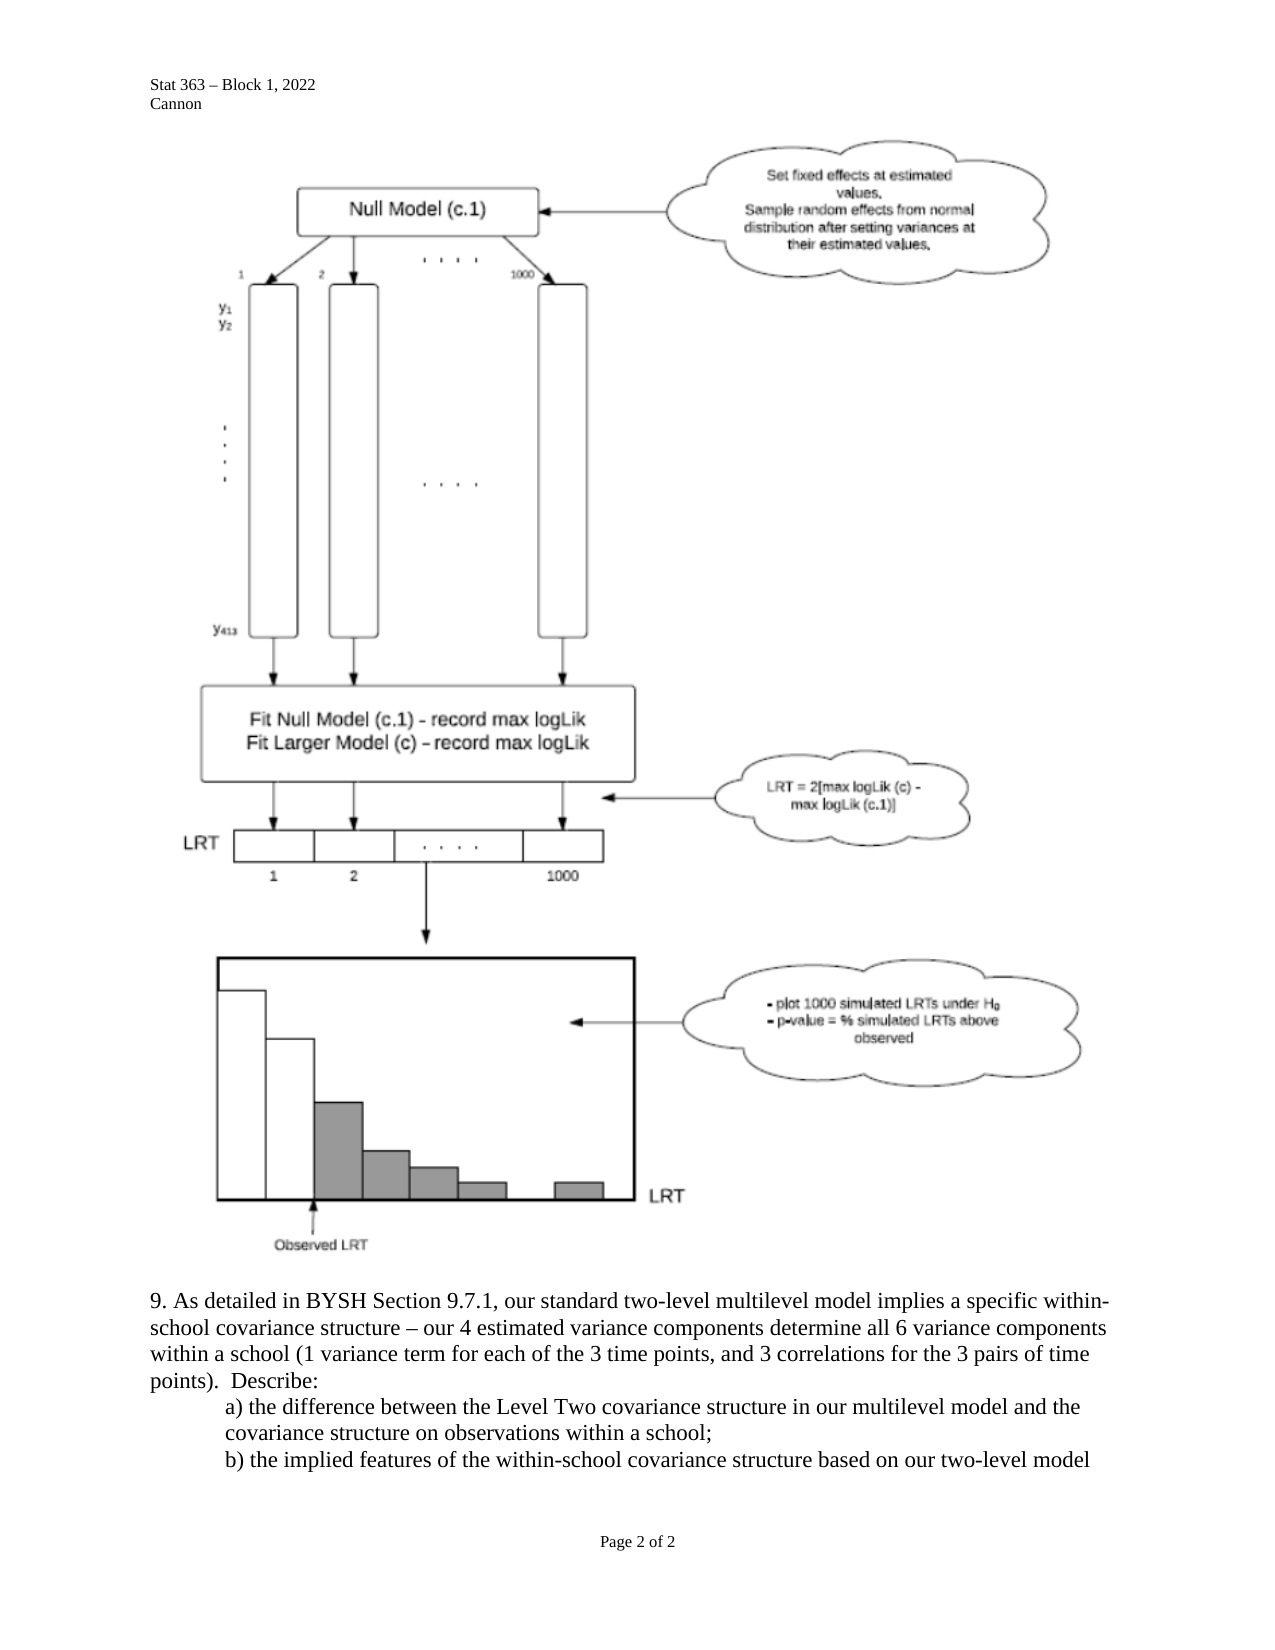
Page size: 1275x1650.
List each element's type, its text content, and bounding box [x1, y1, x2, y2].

text b) the implied features of the within-school covariance structure based on our two-level model [225, 1446, 1125, 1472]
text 9. As detailed in BYSH Section 9.7.1, our standard two-level multilevel model implies a specific within-school covariance structure – our 4 estimated variance components determine all 6 variance components within a school (1 variance term for each of the 3 time points, and 3 correlations for the 3 pairs of time points). Describe: [150, 1288, 1125, 1393]
picture [150, 132, 1100, 1262]
text a) the difference between the Level Two covariance structure in our multilevel model and the covariance structure on observations within a school; [225, 1393, 1125, 1446]
